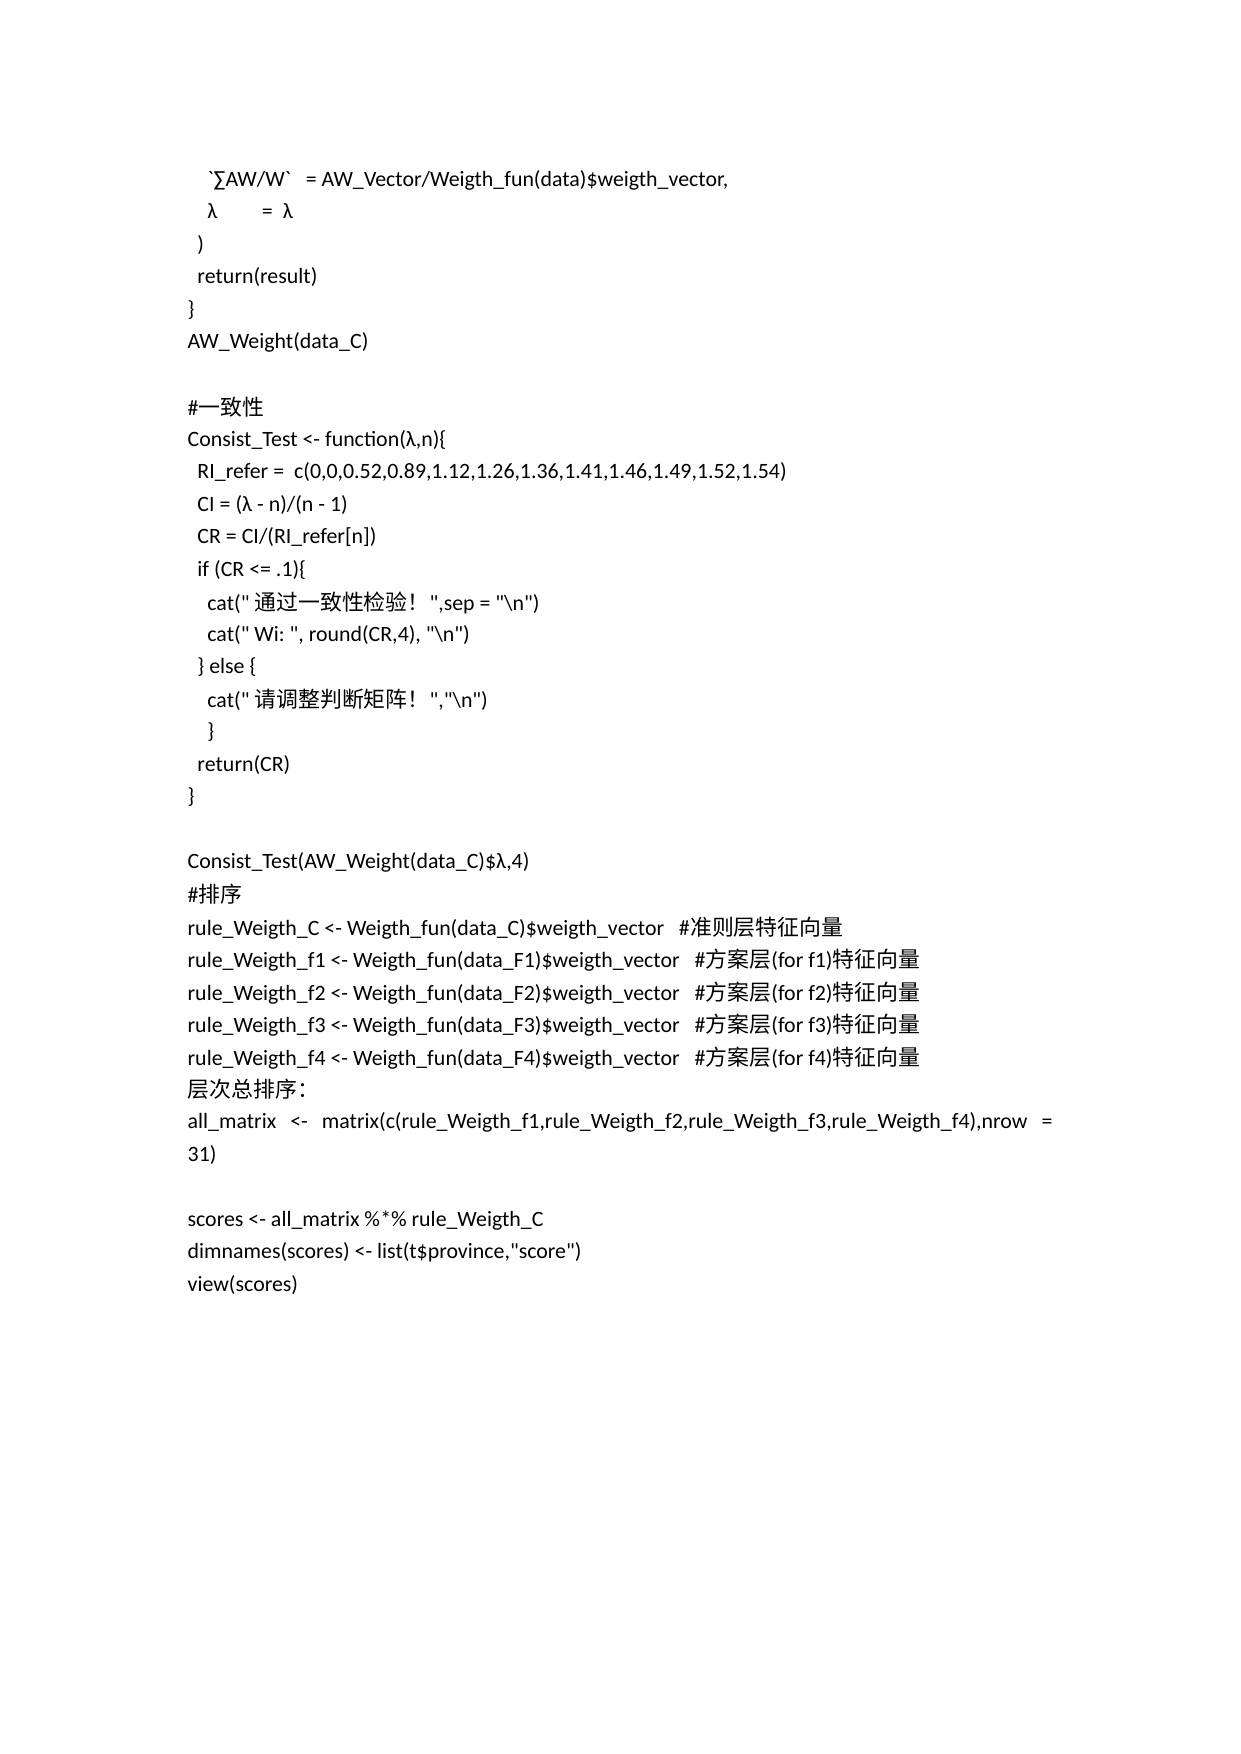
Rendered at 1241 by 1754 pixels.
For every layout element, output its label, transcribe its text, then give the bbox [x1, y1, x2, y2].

text rule_Weigth_f4 <- Weigth_fun(data_F4)$weigth_vector #方案层(for f4)特征向量 [187, 1039, 1053, 1072]
text #一致性 [187, 389, 1053, 422]
text if (CR <= .1){ [187, 552, 1053, 584]
text } [187, 779, 1053, 812]
text #排序 [187, 877, 1053, 909]
text view(scores) [187, 1267, 1053, 1299]
text scores <- all_matrix %*% rule_Weigth_C [187, 1202, 1053, 1234]
text AW_Weight(data_C) [187, 324, 1053, 357]
text cat(" 请调整判断矩阵！","\n") [187, 682, 1053, 714]
text rule_Weigth_f1 <- Weigth_fun(data_F1)$weigth_vector #方案层(for f1)特征向量 [187, 942, 1053, 974]
text ) [187, 227, 1053, 259]
text CI = (λ - n)/(n - 1) [187, 487, 1053, 519]
text RI_refer = c(0,0,0.52,0.89,1.12,1.26,1.36,1.41,1.46,1.49,1.52,1.54) [187, 454, 1053, 487]
text cat(" 通过一致性检验！",sep = "\n") [187, 584, 1053, 617]
text } [187, 714, 1053, 747]
text return(CR) [187, 747, 1053, 779]
text cat(" Wi: ", round(CR,4), "\n") [187, 617, 1053, 649]
text λ = λ [187, 194, 1053, 227]
text rule_Weigth_f2 <- Weigth_fun(data_F2)$weigth_vector #方案层(for f2)特征向量 [187, 974, 1053, 1007]
text 层次总排序： [187, 1072, 1053, 1104]
text dimnames(scores) <- list(t$province,"score") [187, 1234, 1053, 1267]
text rule_Weigth_f3 <- Weigth_fun(data_F3)$weigth_vector #方案层(for f3)特征向量 [187, 1007, 1053, 1039]
text } [187, 292, 1053, 324]
text all_matrix <- matrix(c(rule_Weigth_f1,rule_Weigth_f2,rule_Weigth_f3,rule_Weigth_f4),nrow = 31) [187, 1104, 1053, 1169]
text `∑AW/W` = AW_Vector/Weigth_fun(data)$weigth_vector, [187, 162, 1053, 194]
text } else { [187, 649, 1053, 682]
text return(result) [187, 259, 1053, 292]
text rule_Weigth_C <- Weigth_fun(data_C)$weigth_vector #准则层特征向量 [187, 909, 1053, 942]
text CR = CI/(RI_refer[n]) [187, 519, 1053, 552]
text Consist_Test(AW_Weight(data_C)$λ,4) [187, 844, 1053, 877]
text Consist_Test <- function(λ,n){ [187, 422, 1053, 454]
